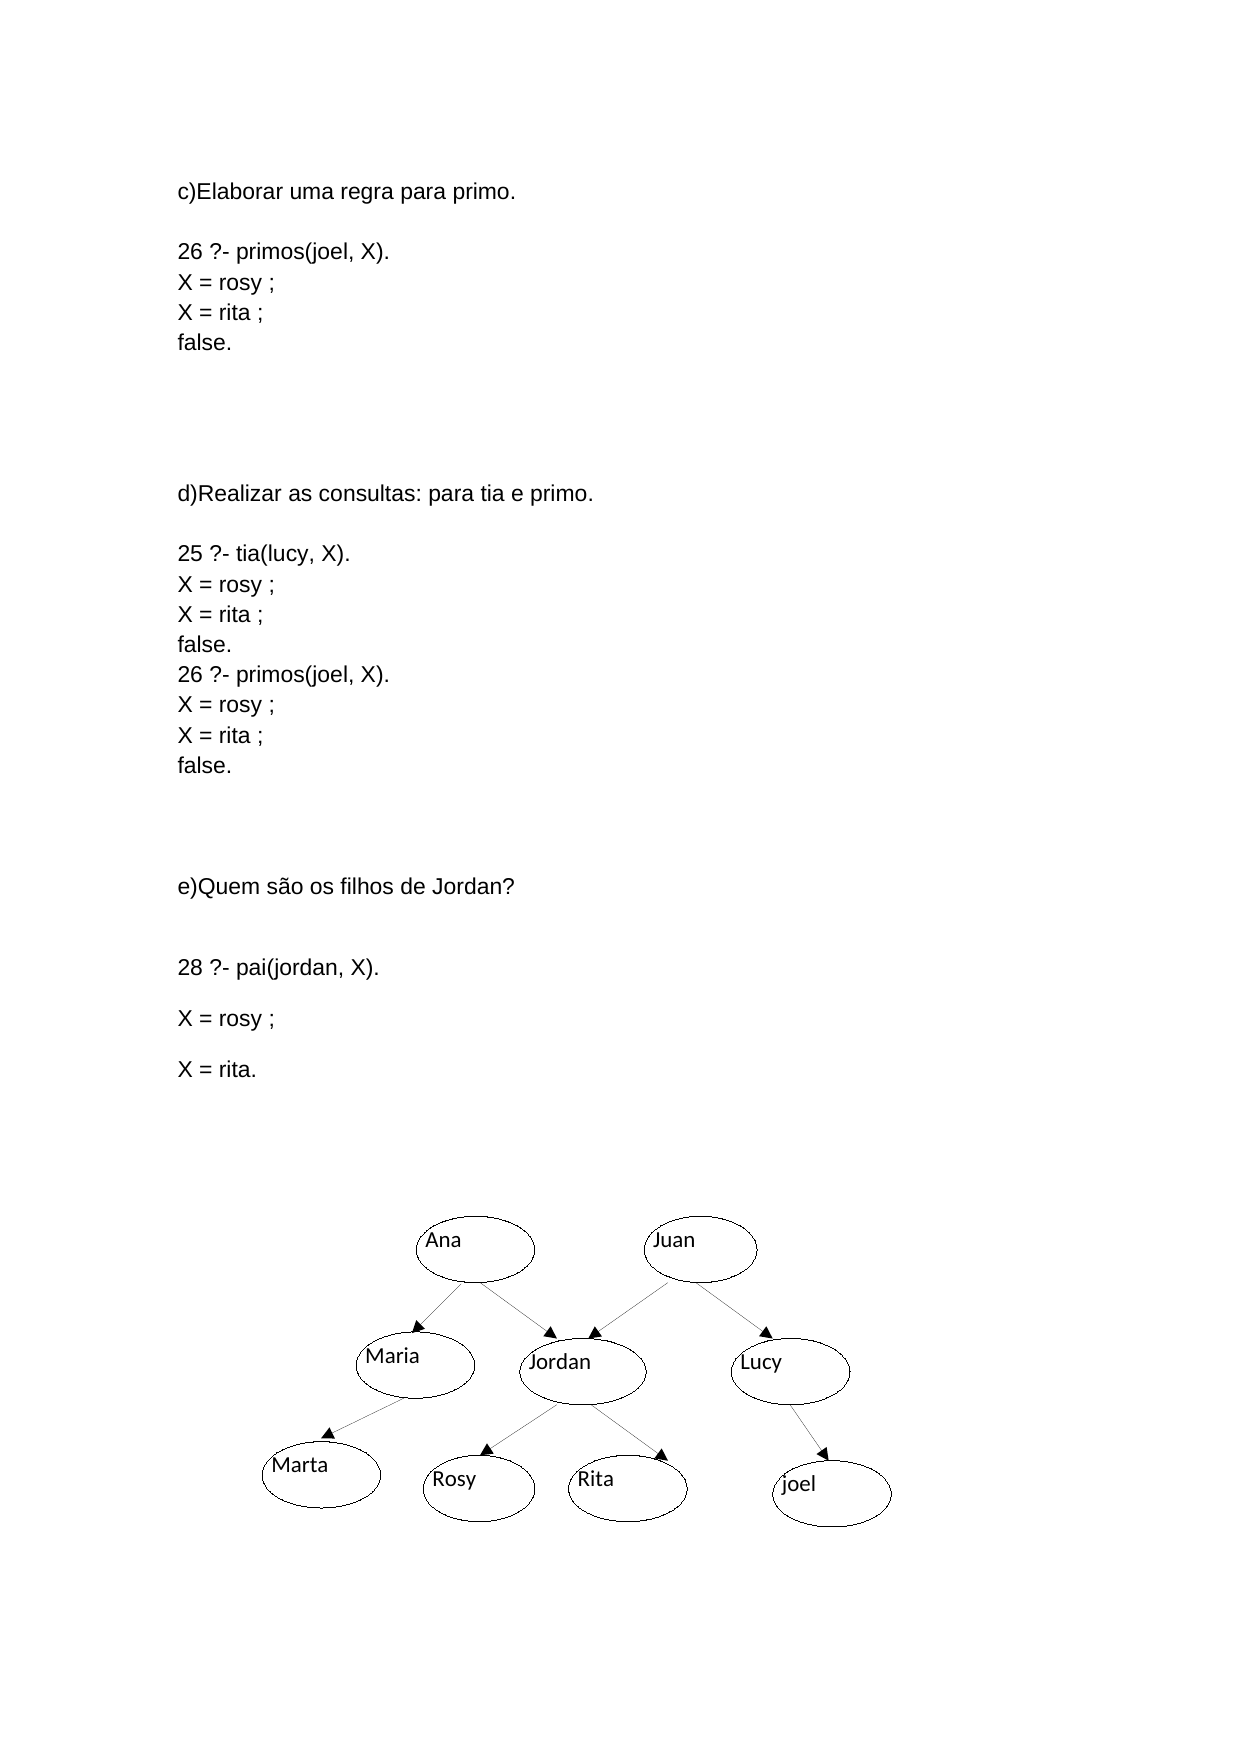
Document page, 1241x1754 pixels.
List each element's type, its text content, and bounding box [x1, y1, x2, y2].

text X = rita. [177, 1056, 1063, 1082]
text 28 ?- pai(jordan, X). [177, 954, 1063, 980]
text X = rosy ; [177, 268, 1063, 295]
text false. [177, 752, 1063, 778]
text 26 ?- primos(joel, X). [177, 661, 1063, 687]
text 25 ?- tia(lucy, X). [177, 540, 1063, 567]
text false. [177, 329, 1063, 355]
text X = rita ; [177, 722, 1063, 748]
text X = rosy ; [177, 571, 1063, 597]
text c)Elaborar uma regra para primo. [177, 178, 1063, 204]
text X = rita ; [177, 299, 1063, 325]
text 26 ?- primos(joel, X). [177, 238, 1063, 264]
text d)Realizar as consultas: para tia e primo. [177, 480, 1063, 506]
text X = rita ; [177, 601, 1063, 627]
text X = rosy ; [177, 1005, 1063, 1031]
text false. [177, 631, 1063, 657]
text e)Quem são os filhos de Jordan? [177, 873, 1063, 899]
text X = rosy ; [177, 691, 1063, 718]
